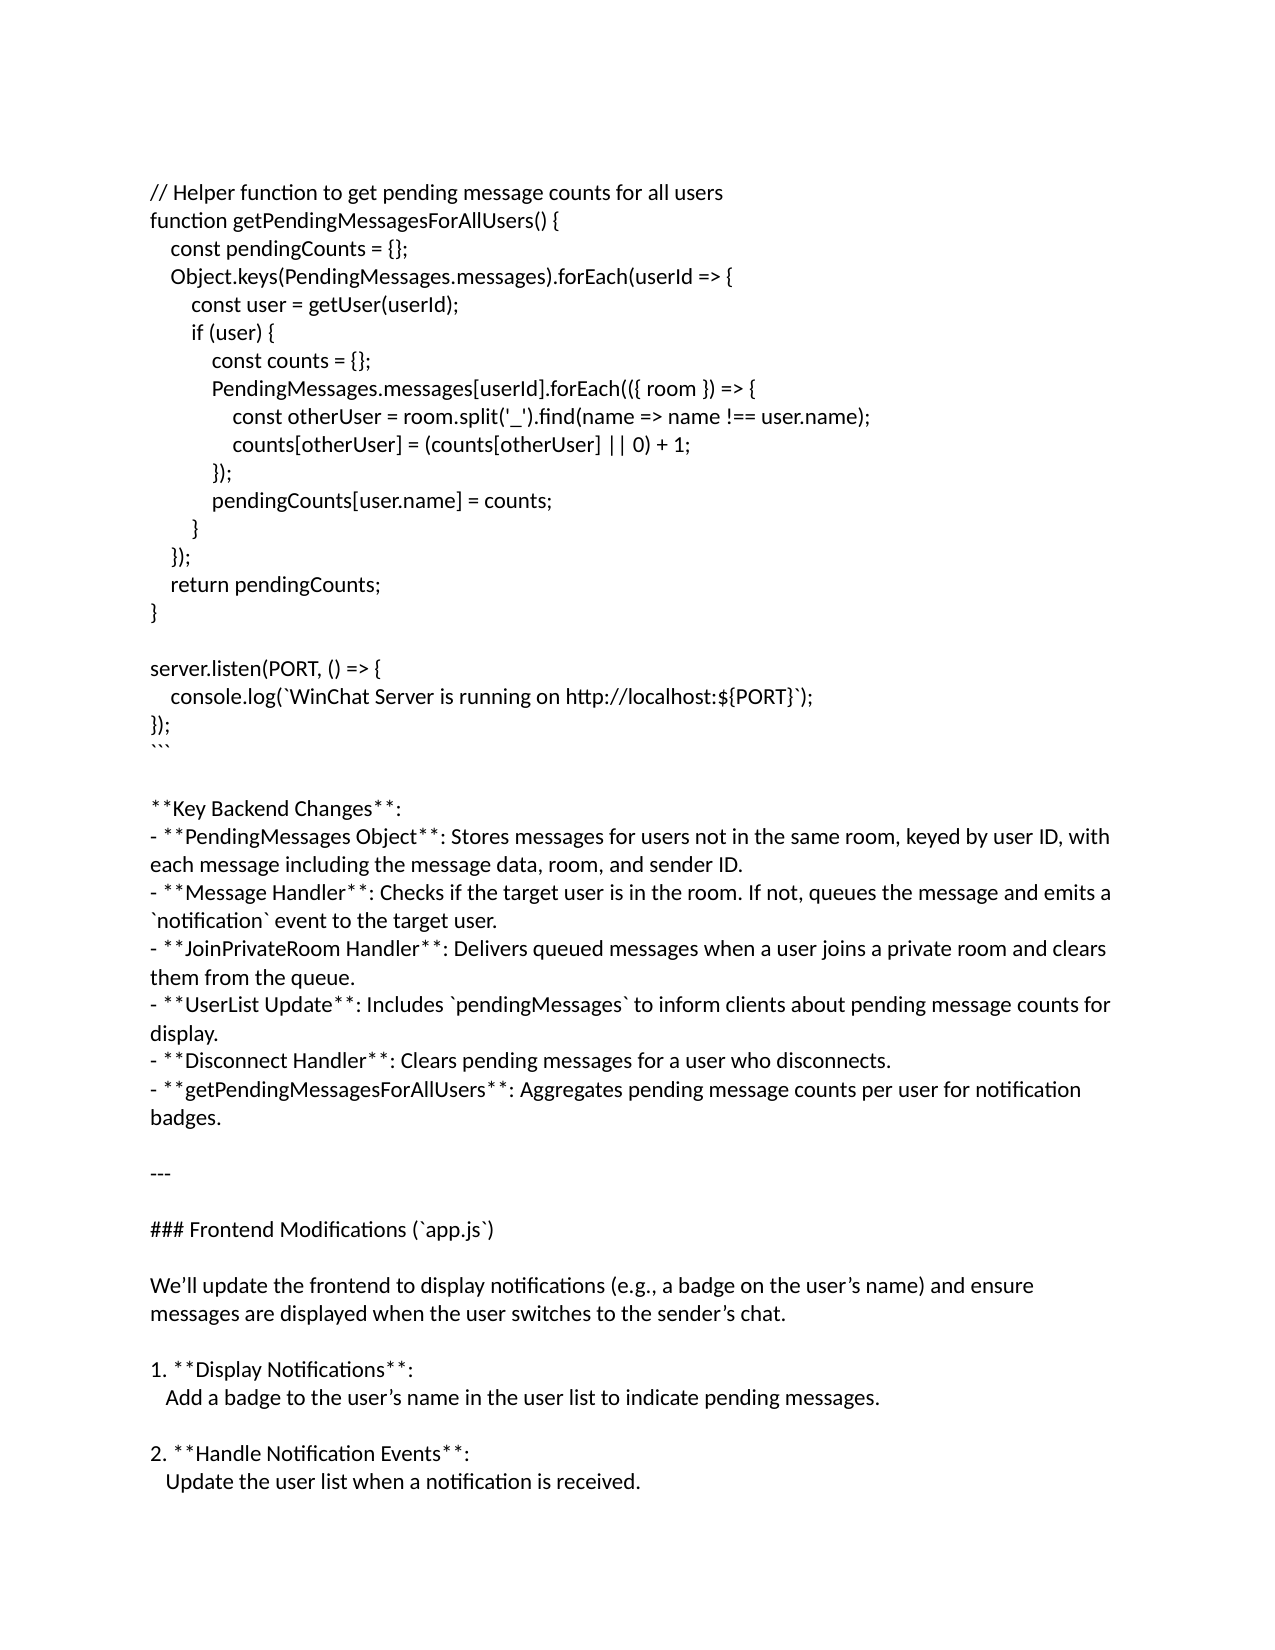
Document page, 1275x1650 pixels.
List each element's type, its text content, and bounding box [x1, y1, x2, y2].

text 1. **Display Notifications**: [150, 1355, 1125, 1383]
text console.log(`WinChat Server is running on http://localhost:${PORT}`); [150, 682, 1125, 710]
text function getPendingMessagesForAllUsers() { [150, 206, 1125, 234]
text const user = getUser(userId); [150, 290, 1125, 318]
text // Helper function to get pending message counts for all users [150, 178, 1125, 206]
text }); [150, 542, 1125, 570]
text **Key Backend Changes**: [150, 794, 1125, 822]
text }); [150, 458, 1125, 486]
text ``` [150, 738, 1125, 766]
text Object.keys(PendingMessages.messages).forEach(userId => { [150, 262, 1125, 290]
text - **Disconnect Handler**: Clears pending messages for a user who disconnects. [150, 1047, 1125, 1075]
text if (user) { [150, 318, 1125, 346]
text Add a badge to the user’s name in the user list to indicate pending messages. [150, 1383, 1125, 1411]
text - **getPendingMessagesForAllUsers**: Aggregates pending message counts per user for notification badges. [150, 1075, 1125, 1131]
text - **JoinPrivateRoom Handler**: Delivers queued messages when a user joins a private room and clears them from the queue. [150, 934, 1125, 991]
text } [150, 514, 1125, 542]
text Update the user list when a notification is received. [150, 1467, 1125, 1495]
text We’ll update the frontend to display notifications (e.g., a badge on the user’s name) and ensure messages are displayed when the user switches to the sender’s chat. [150, 1271, 1125, 1327]
text ### Frontend Modifications (`app.js`) [150, 1215, 1125, 1243]
text counts[otherUser] = (counts[otherUser] || 0) + 1; [150, 430, 1125, 458]
text - **Message Handler**: Checks if the target user is in the room. If not, queues the message and emits a `notification` event to the target user. [150, 878, 1125, 934]
text const otherUser = room.split('_').find(name => name !== user.name); [150, 402, 1125, 430]
text --- [150, 1159, 1125, 1187]
text }); [150, 710, 1125, 738]
text } [150, 598, 1125, 626]
text 2. **Handle Notification Events**: [150, 1439, 1125, 1467]
text const pendingCounts = {}; [150, 234, 1125, 262]
text - **PendingMessages Object**: Stores messages for users not in the same room, keyed by user ID, with each message including the message data, room, and sender ID. [150, 822, 1125, 878]
text server.listen(PORT, () => { [150, 654, 1125, 682]
text PendingMessages.messages[userId].forEach(({ room }) => { [150, 374, 1125, 402]
text - **UserList Update**: Includes `pendingMessages` to inform clients about pending message counts for display. [150, 991, 1125, 1047]
text const counts = {}; [150, 346, 1125, 374]
text return pendingCounts; [150, 570, 1125, 598]
text pendingCounts[user.name] = counts; [150, 486, 1125, 514]
